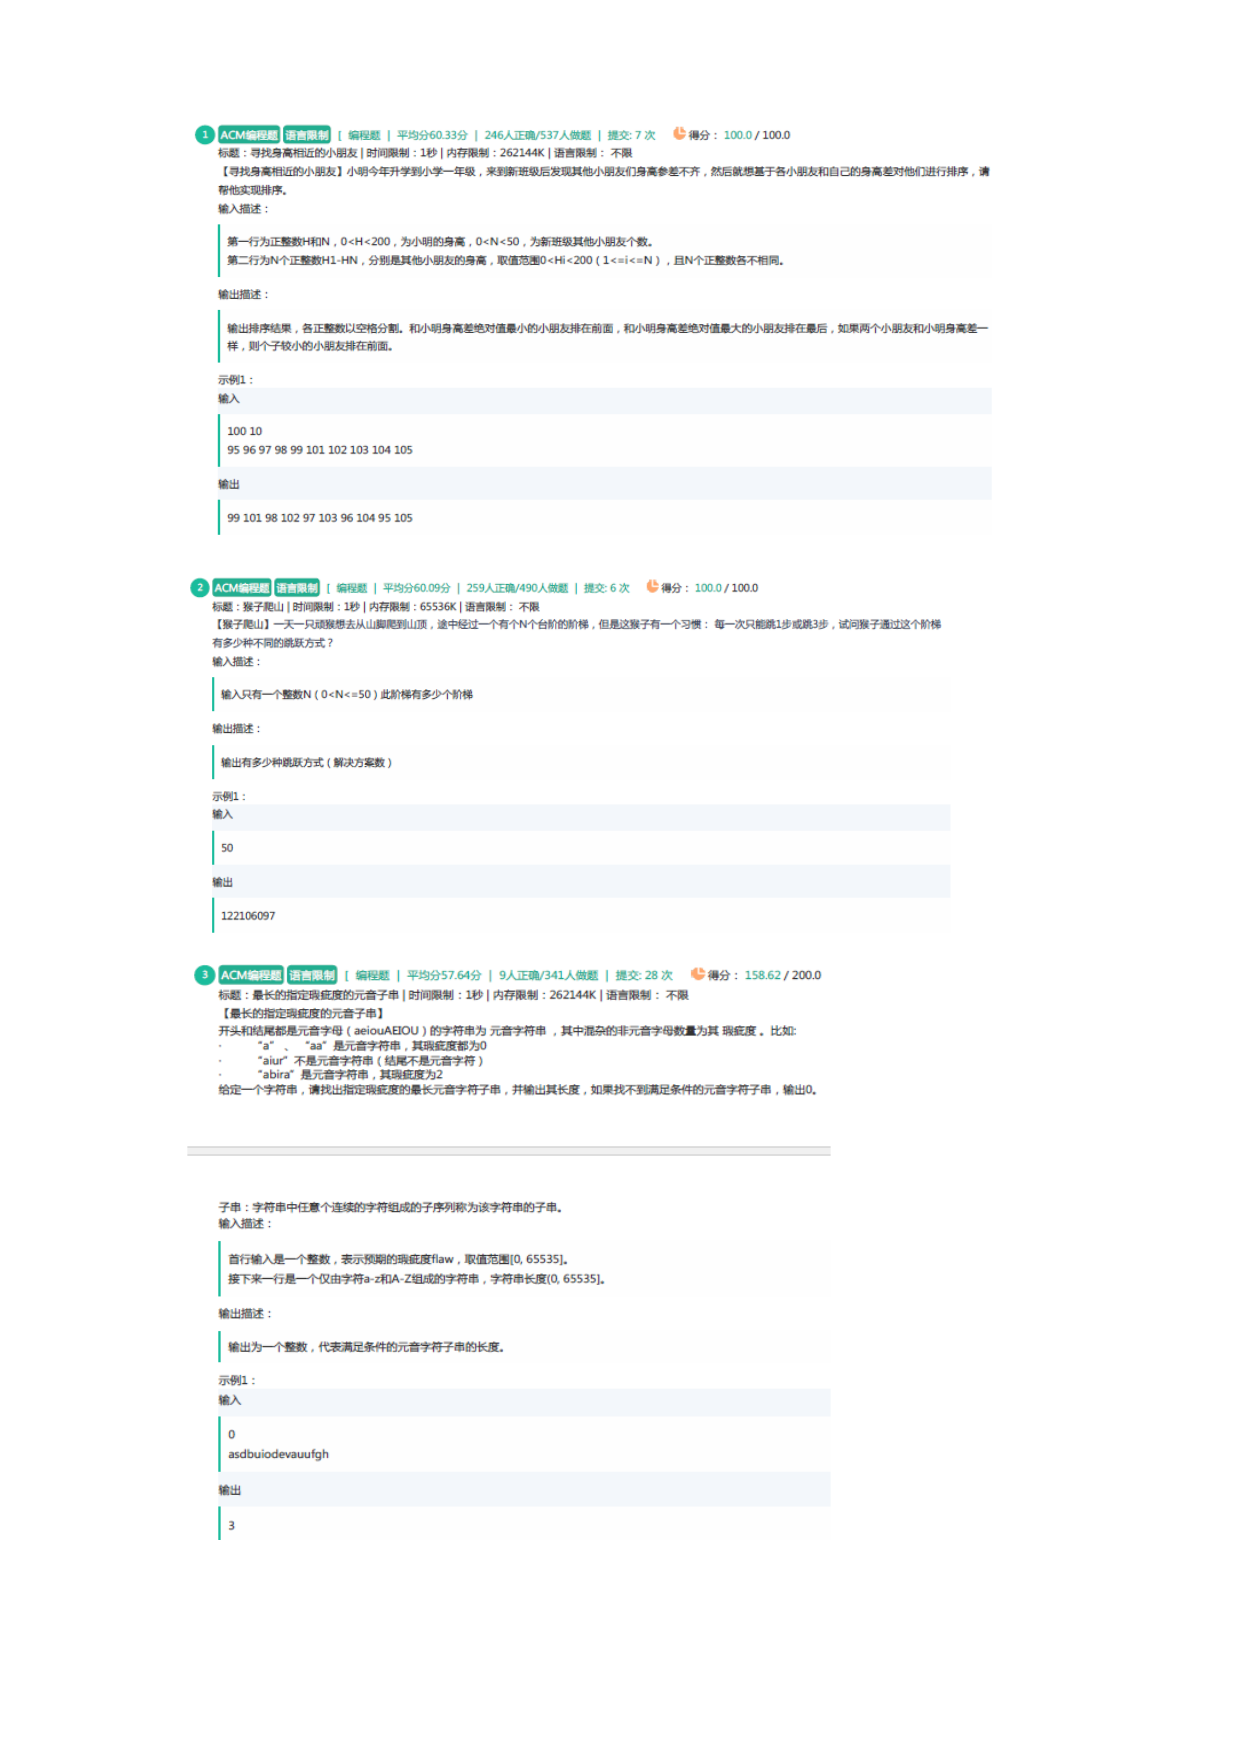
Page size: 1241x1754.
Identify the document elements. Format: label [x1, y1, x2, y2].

picture [187, 119, 1001, 559]
picture [187, 964, 831, 1540]
picture [187, 574, 980, 935]
